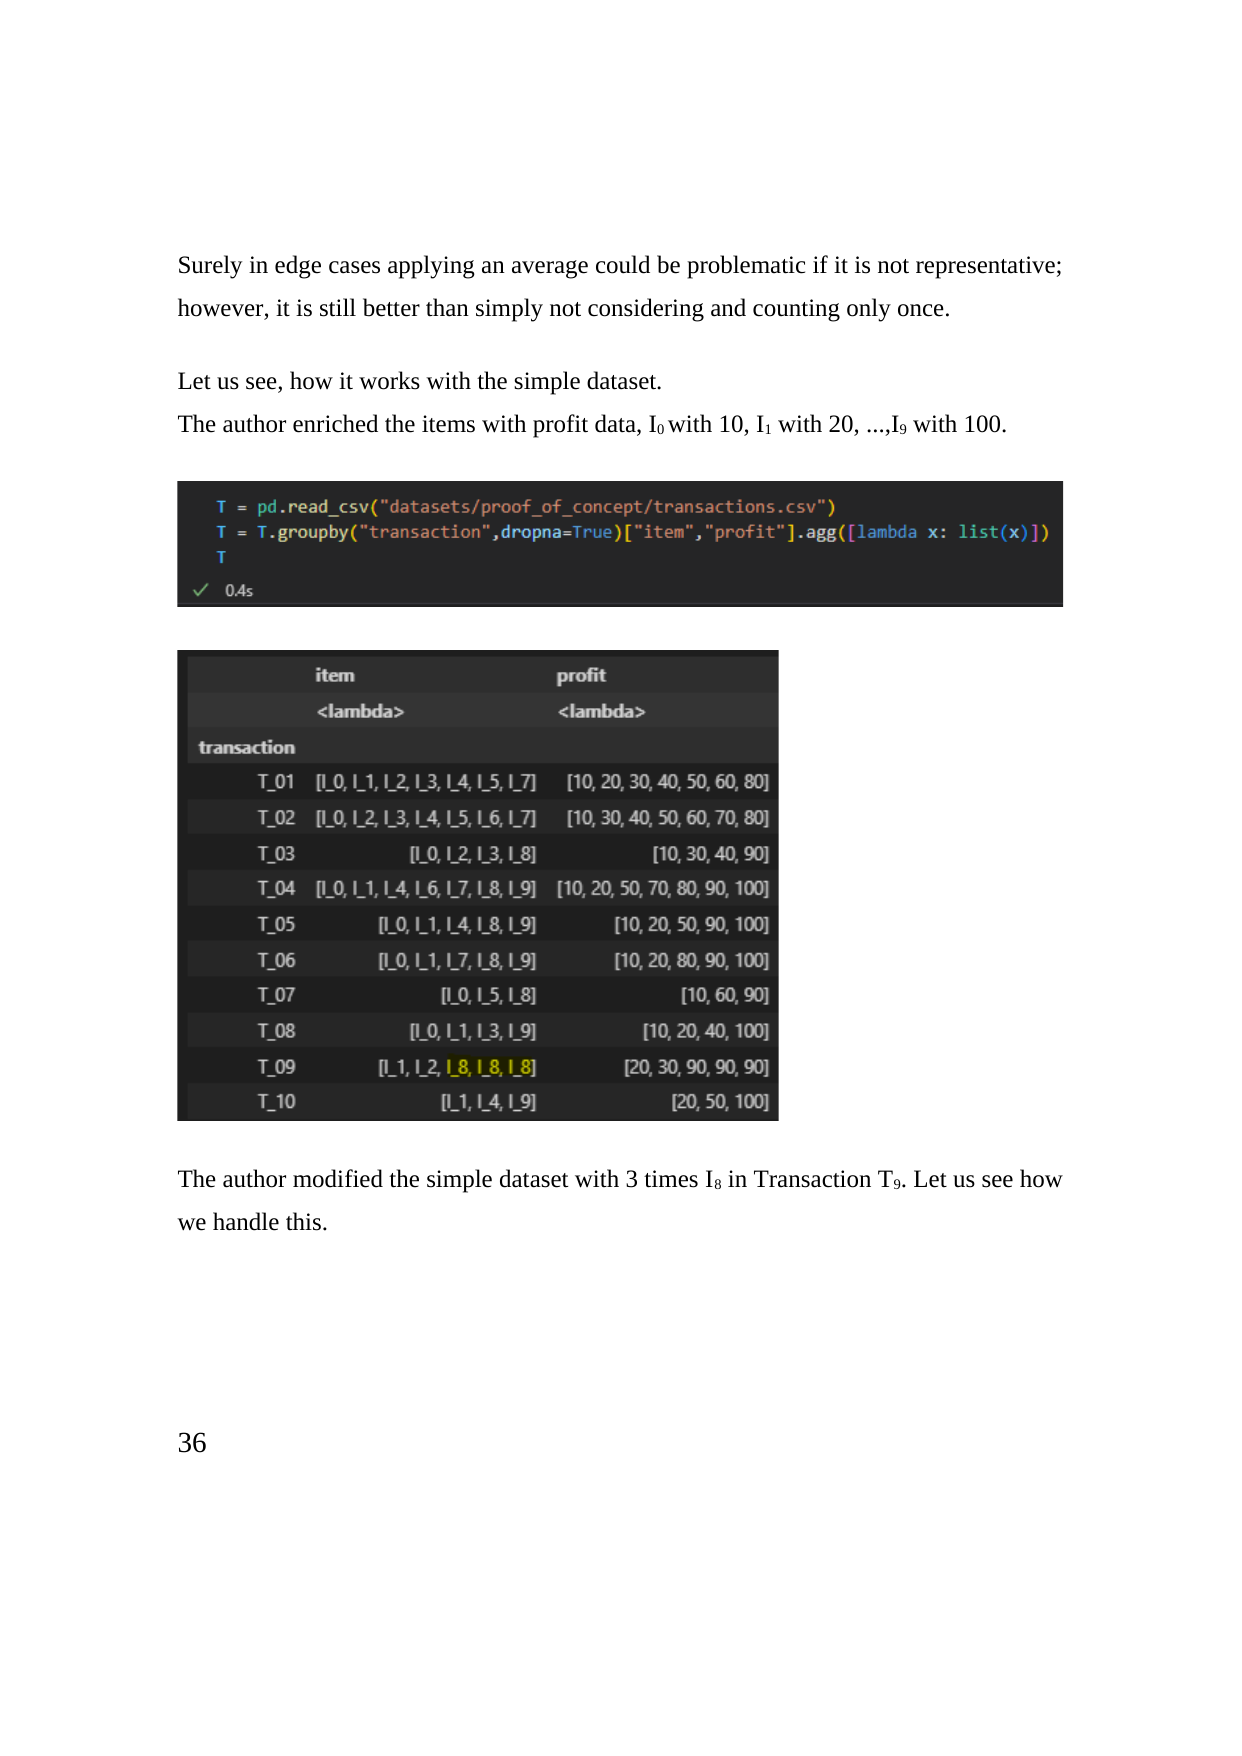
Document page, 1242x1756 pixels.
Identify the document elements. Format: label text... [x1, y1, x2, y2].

text Surely in edge cases applying an average could be problematic if it is not representative; however, it is still better than simply not considering and counting only once. [177, 654, 1063, 726]
picture [177, 884, 1064, 1010]
text For example, if one item always is bought 5 times, then at the end, the item's profit is five times higher for the single item, representing that it is, on average, bought 5 times in association rules [177, 495, 1063, 610]
text If we consider profit as a second metric, we count it once as in TAR, but we add the profit to the item's overall profit; at the end, we calculate a new average profitability and create an optimal representation of the item's weight, not in the frequency of count, but in profit; it's like a shift from the strict count to the dynamic profit. It does not destroy association rules but represents their weight in a higher average profit. [177, 250, 1063, 452]
text Let us see, how it works with the simple dataset. The author enriched the items with profit data, I0 with 10, I1 with 20, ...,I9 with 100. [177, 769, 1063, 841]
